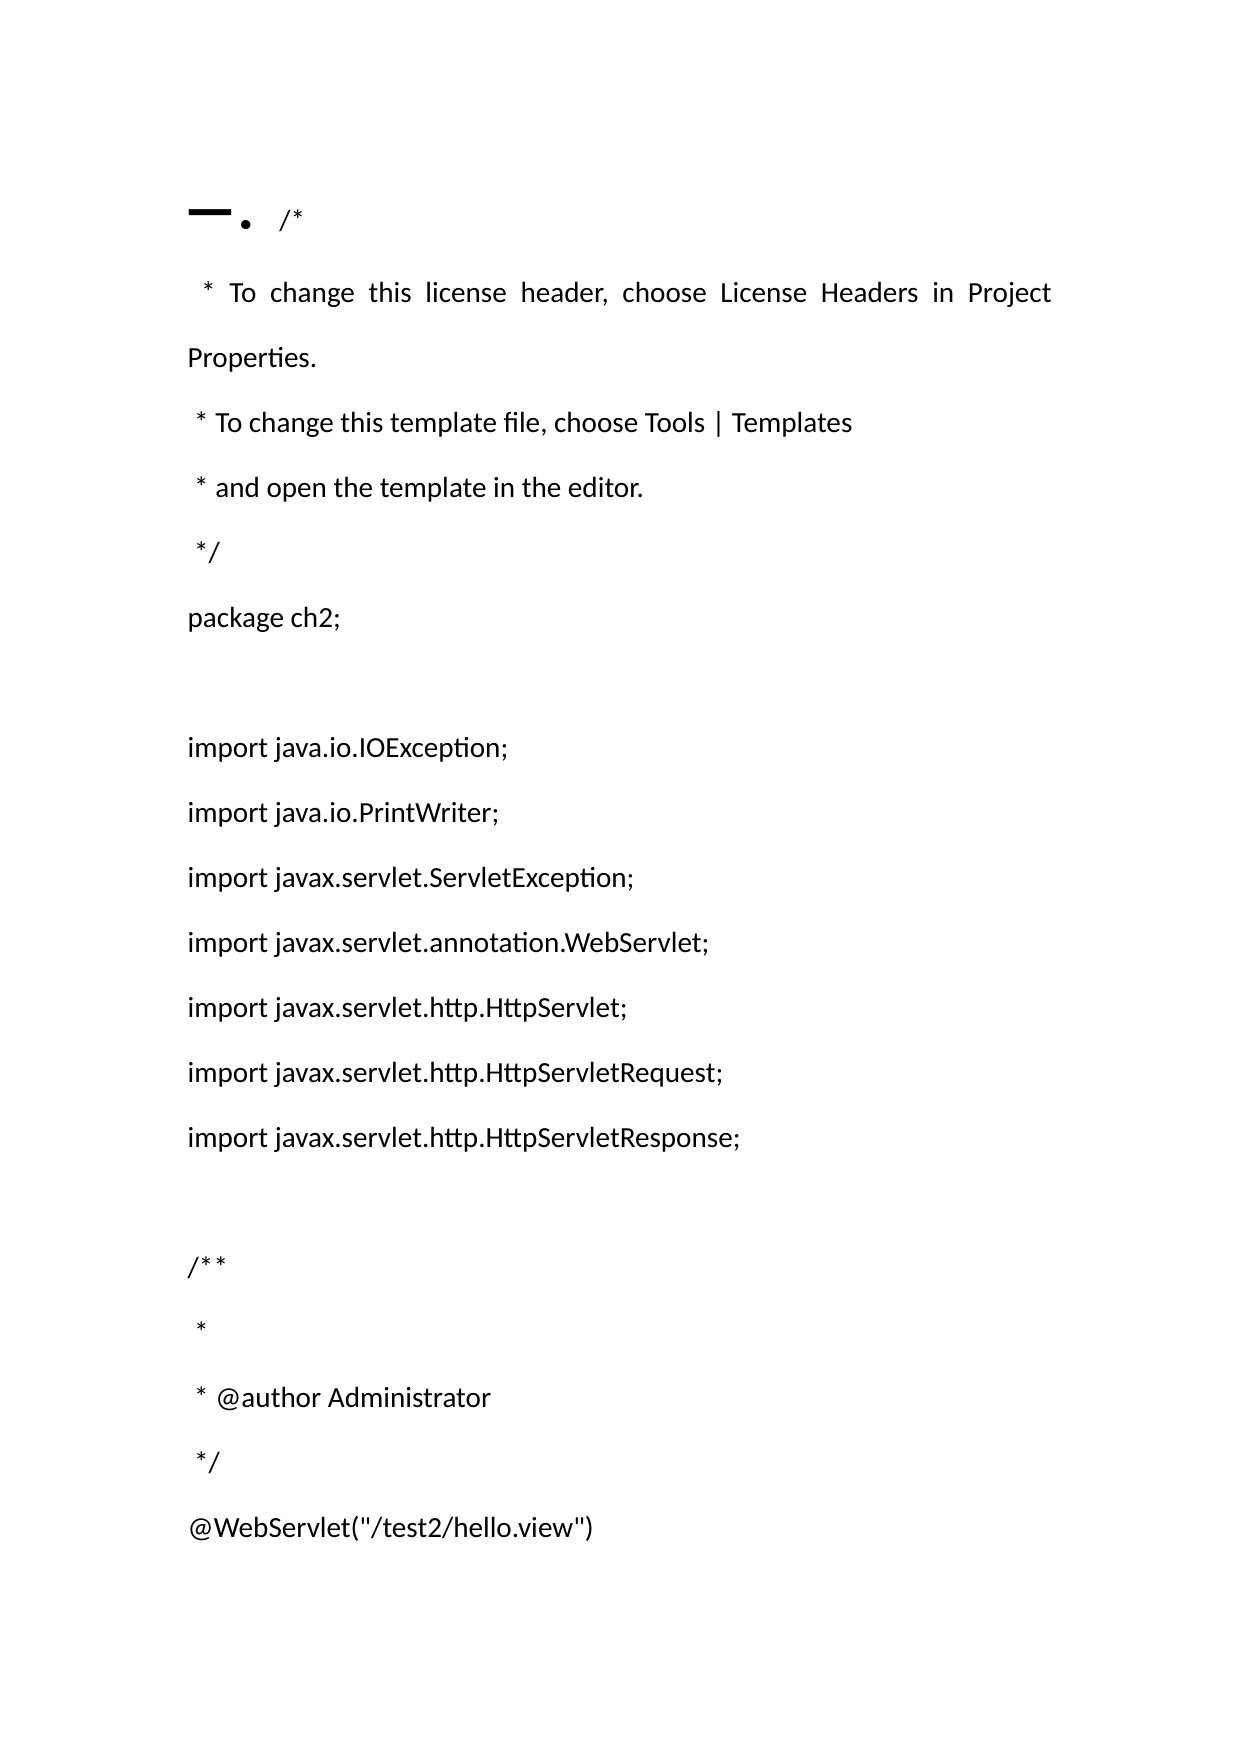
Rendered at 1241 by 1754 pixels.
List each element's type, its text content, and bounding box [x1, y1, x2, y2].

text import java.io.IOException; [187, 714, 1053, 779]
text import javax.servlet.http.HttpServletResponse; [187, 1104, 1053, 1169]
text /** [187, 1234, 1053, 1299]
text 一．/* [187, 162, 1053, 259]
text import java.io.PrintWriter; [187, 779, 1053, 844]
text * To change this license header, choose License Headers in Project Properties. [187, 259, 1053, 389]
text package ch2; [187, 584, 1053, 649]
text @WebServlet("/test2/hello.view") [187, 1494, 1053, 1559]
text * and open the template in the editor. [187, 454, 1053, 519]
text */ [187, 519, 1053, 584]
text import javax.servlet.http.HttpServletRequest; [187, 1039, 1053, 1104]
text */ [187, 1429, 1053, 1494]
text import javax.servlet.http.HttpServlet; [187, 974, 1053, 1039]
text * @author Administrator [187, 1364, 1053, 1429]
text * [187, 1299, 1053, 1364]
text import javax.servlet.annotation.WebServlet; [187, 909, 1053, 974]
text * To change this template file, choose Tools | Templates [187, 389, 1053, 454]
text import javax.servlet.ServletException; [187, 844, 1053, 909]
